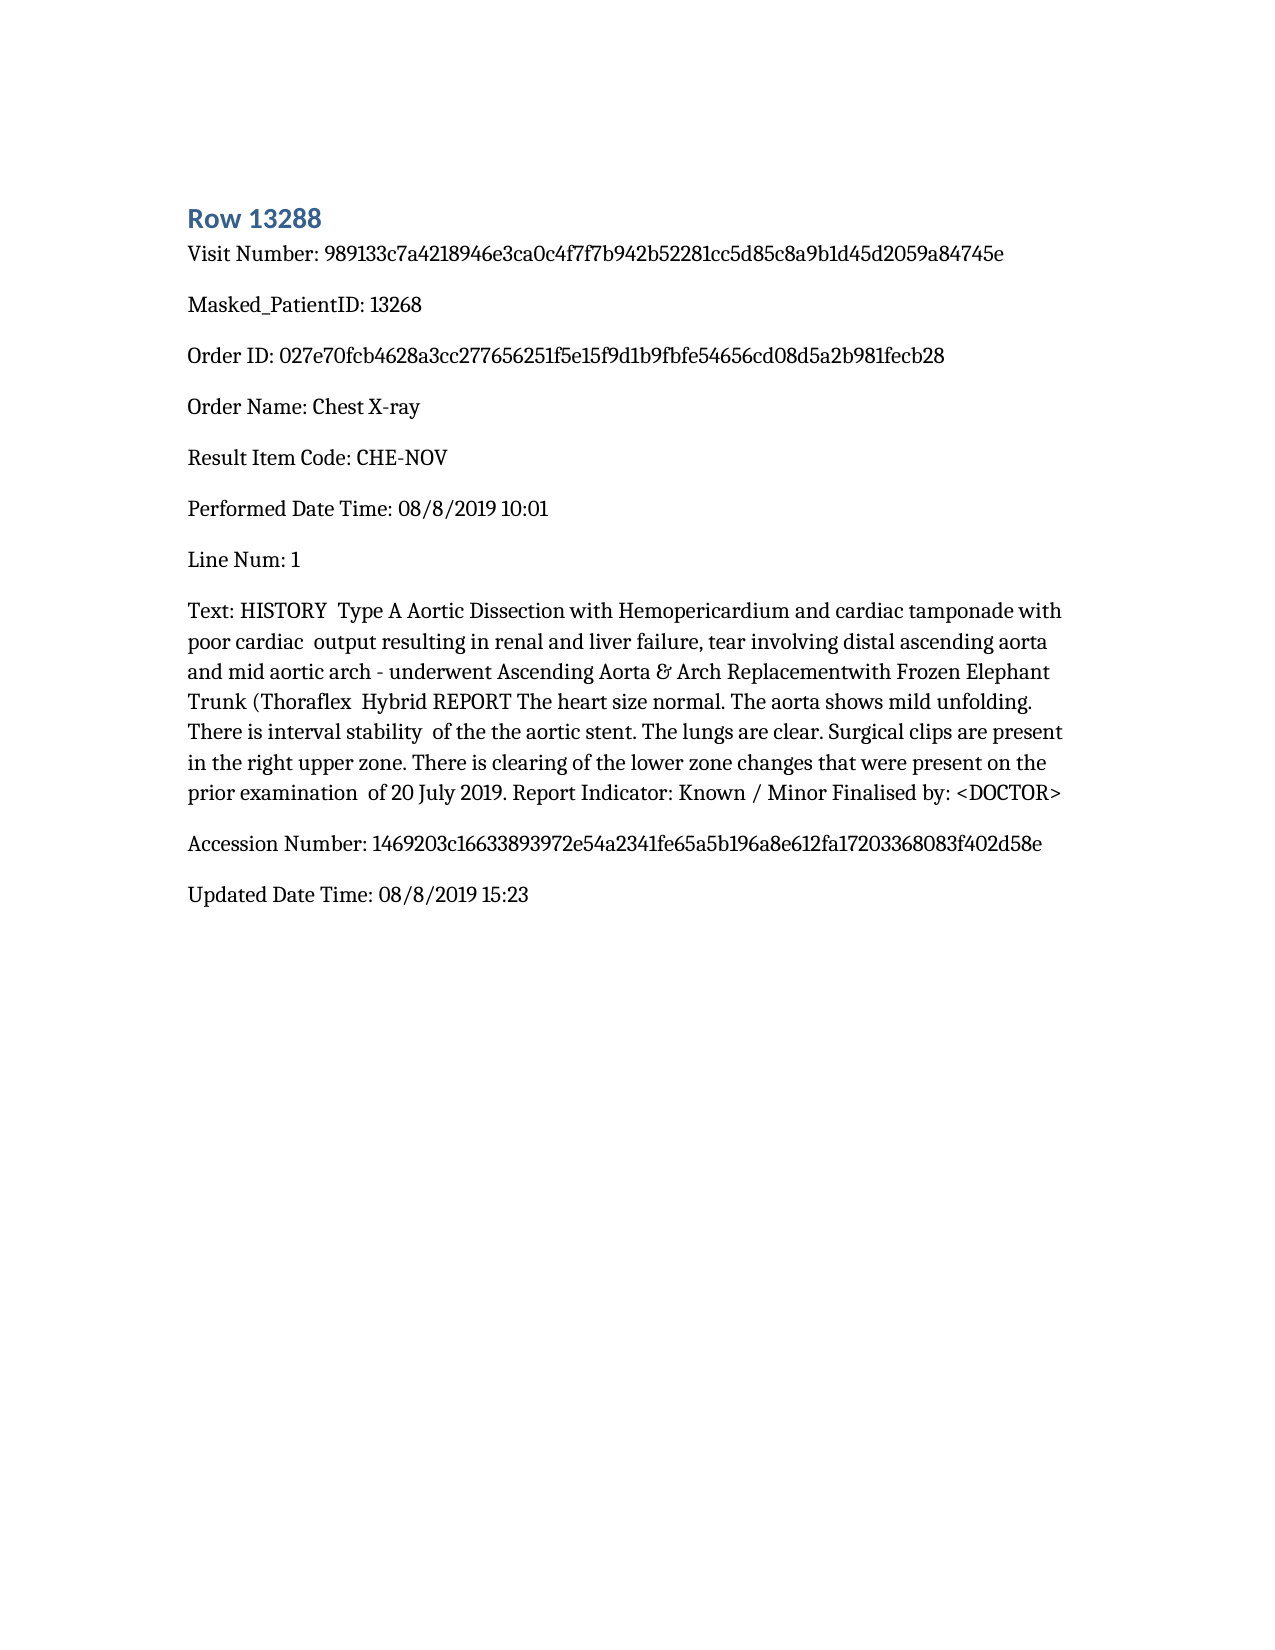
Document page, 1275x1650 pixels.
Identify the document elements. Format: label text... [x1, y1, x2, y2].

text Order ID: 027e70fcb4628a3cc277656251f5e15f9d1b9fbfe54656cd08d5a2b981fecb28 [187, 343, 1087, 369]
text Masked_PatientID: 13268 [187, 292, 1087, 318]
text Updated Date Time: 08/8/2019 15:23 [187, 882, 1087, 908]
text Result Item Code: CHE-NOV [187, 445, 1087, 471]
text Line Num: 1 [187, 547, 1087, 573]
text Order Name: Chest X-ray [187, 394, 1087, 420]
text Text: HISTORY Type A Aortic Dissection with Hemopericardium and cardiac tamponade with poor cardiac output resulting in renal and liver failure, tear involving distal ascending aorta and mid aortic arch - underwent Ascending Aorta & Arch Replacementwith Frozen Elephant Trunk (Thoraflex Hybrid REPORT The heart size normal. The aorta shows mild unfolding. There is interval stability of the the aortic stent. The lungs are clear. Surgical clips are present in the right upper zone. There is clearing of the lower zone changes that were present on the prior examination of 20 July 2019. Report Indicator: Known / Minor Finalised by: <DOCTOR> [187, 598, 1087, 806]
text Visit Number: 989133c7a4218946e3ca0c4f7f7b942b52281cc5d85c8a9b1d45d2059a84745e [187, 241, 1087, 267]
subtitle Row 13288 [187, 200, 1087, 236]
text Performed Date Time: 08/8/2019 10:01 [187, 496, 1087, 522]
text Accession Number: 1469203c16633893972e54a2341fe65a5b196a8e612fa17203368083f402d58e [187, 831, 1087, 857]
